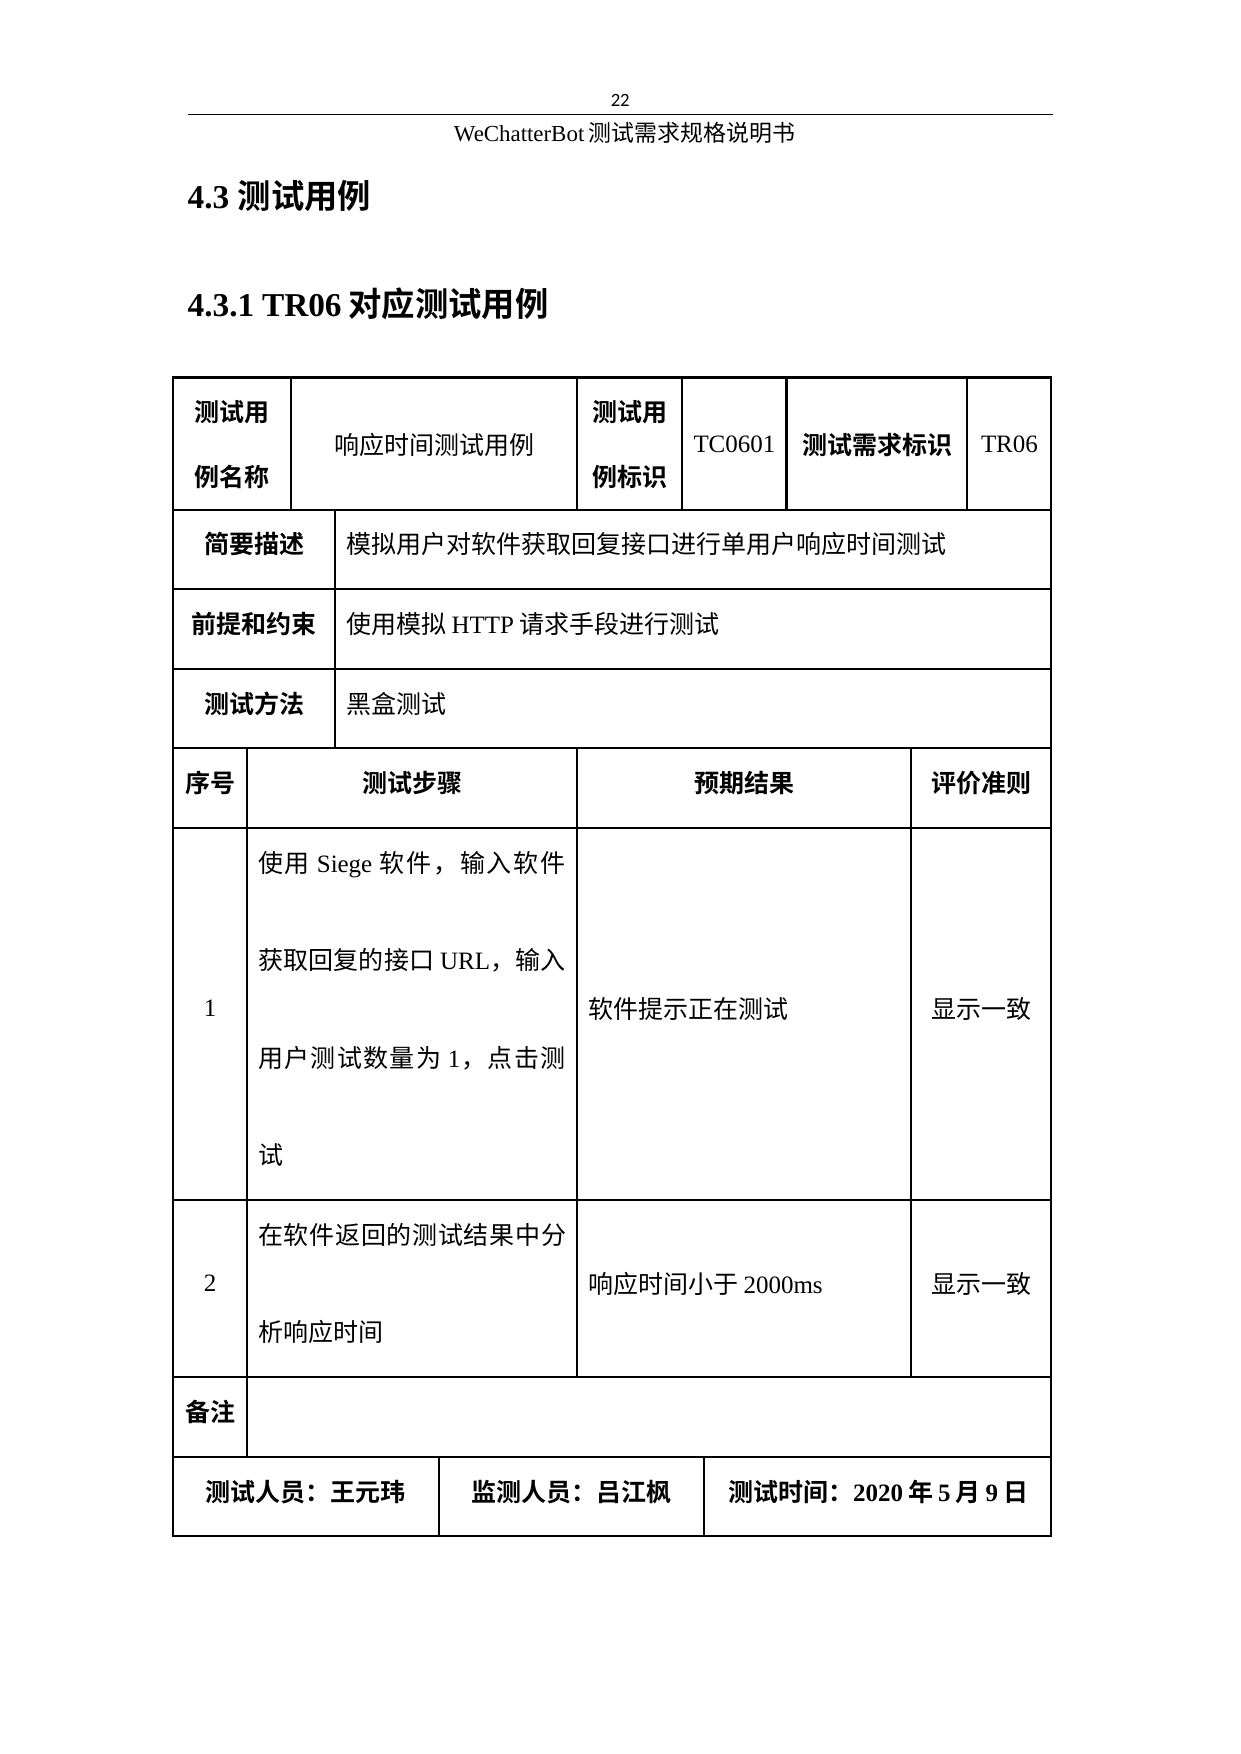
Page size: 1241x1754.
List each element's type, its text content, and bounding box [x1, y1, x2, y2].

table_cell 黑盒测试 [336, 670, 1050, 747]
table_header TC0601 [683, 379, 785, 508]
subtitle 4.3.1 TR06对应测试用例 [187, 270, 1053, 335]
table_cell 前提和约束 [174, 590, 334, 668]
table_header 测试用例标识 [578, 379, 681, 508]
table_cell 预期结果 [578, 749, 910, 827]
table_cell 响应时间小于2000ms [578, 1201, 910, 1376]
table_cell 显示一致 [912, 1201, 1050, 1376]
table_cell 监测人员：吕江枫 [440, 1458, 703, 1535]
table_cell 显示一致 [912, 829, 1050, 1199]
table_header 测试需求标识 [788, 379, 966, 508]
subtitle 4.3 测试用例 [187, 162, 1053, 227]
table_cell 使用模拟HTTP请求手段进行测试 [336, 590, 1050, 668]
table_cell 测试人员：王元玮 [174, 1458, 438, 1535]
table_cell 评价准则 [912, 749, 1050, 827]
table_cell 测试步骤 [248, 749, 576, 827]
table_cell 测试时间：2020年5月9日 [705, 1458, 1050, 1535]
table_cell 测试方法 [174, 670, 334, 747]
table_cell 简要描述 [174, 511, 334, 588]
table_cell [248, 1378, 1050, 1456]
table_cell 软件提示正在测试 [578, 829, 910, 1199]
table_cell 序号 [174, 749, 246, 827]
table_cell 使用Siege软件，输入软件获取回复的接口URL，输入用户测试数量为1，点击测试 [248, 829, 576, 1199]
table_cell 模拟用户对软件获取回复接口进行单用户响应时间测试 [336, 511, 1050, 588]
table_header 测试用例名称 [174, 379, 290, 508]
table_header TR06 [968, 379, 1050, 508]
table_header 响应时间测试用例 [292, 379, 576, 508]
table_cell 2 [174, 1201, 246, 1376]
table_cell 1 [174, 829, 246, 1199]
table_cell 备注 [174, 1378, 246, 1456]
table_cell 在软件返回的测试结果中分析响应时间 [248, 1201, 576, 1376]
